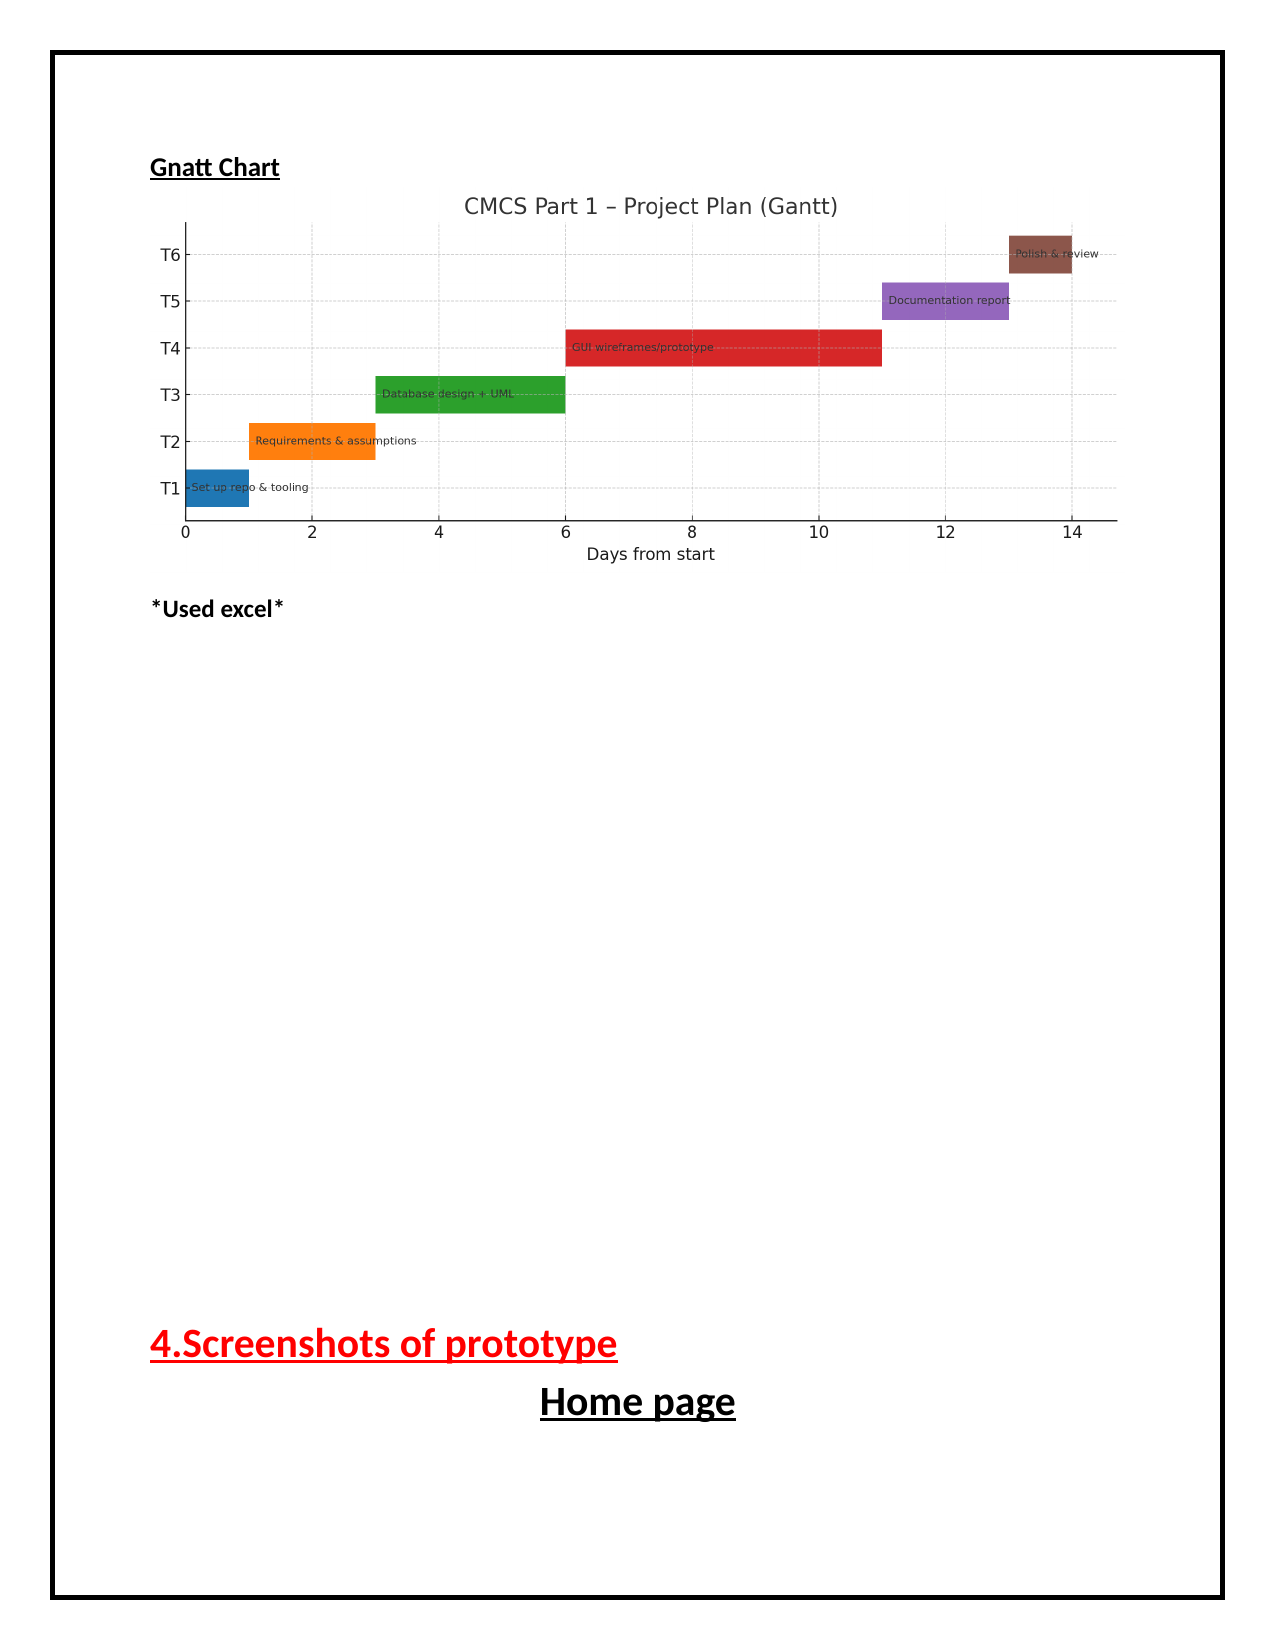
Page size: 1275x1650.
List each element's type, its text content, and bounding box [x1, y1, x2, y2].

text *Used excel* [150, 593, 1125, 624]
subtitle 4.Screenshots of prototype [150, 1317, 1125, 1367]
text Home page [150, 1375, 1125, 1426]
subtitle Gnatt Chart [150, 150, 1125, 183]
picture [150, 187, 1125, 573]
